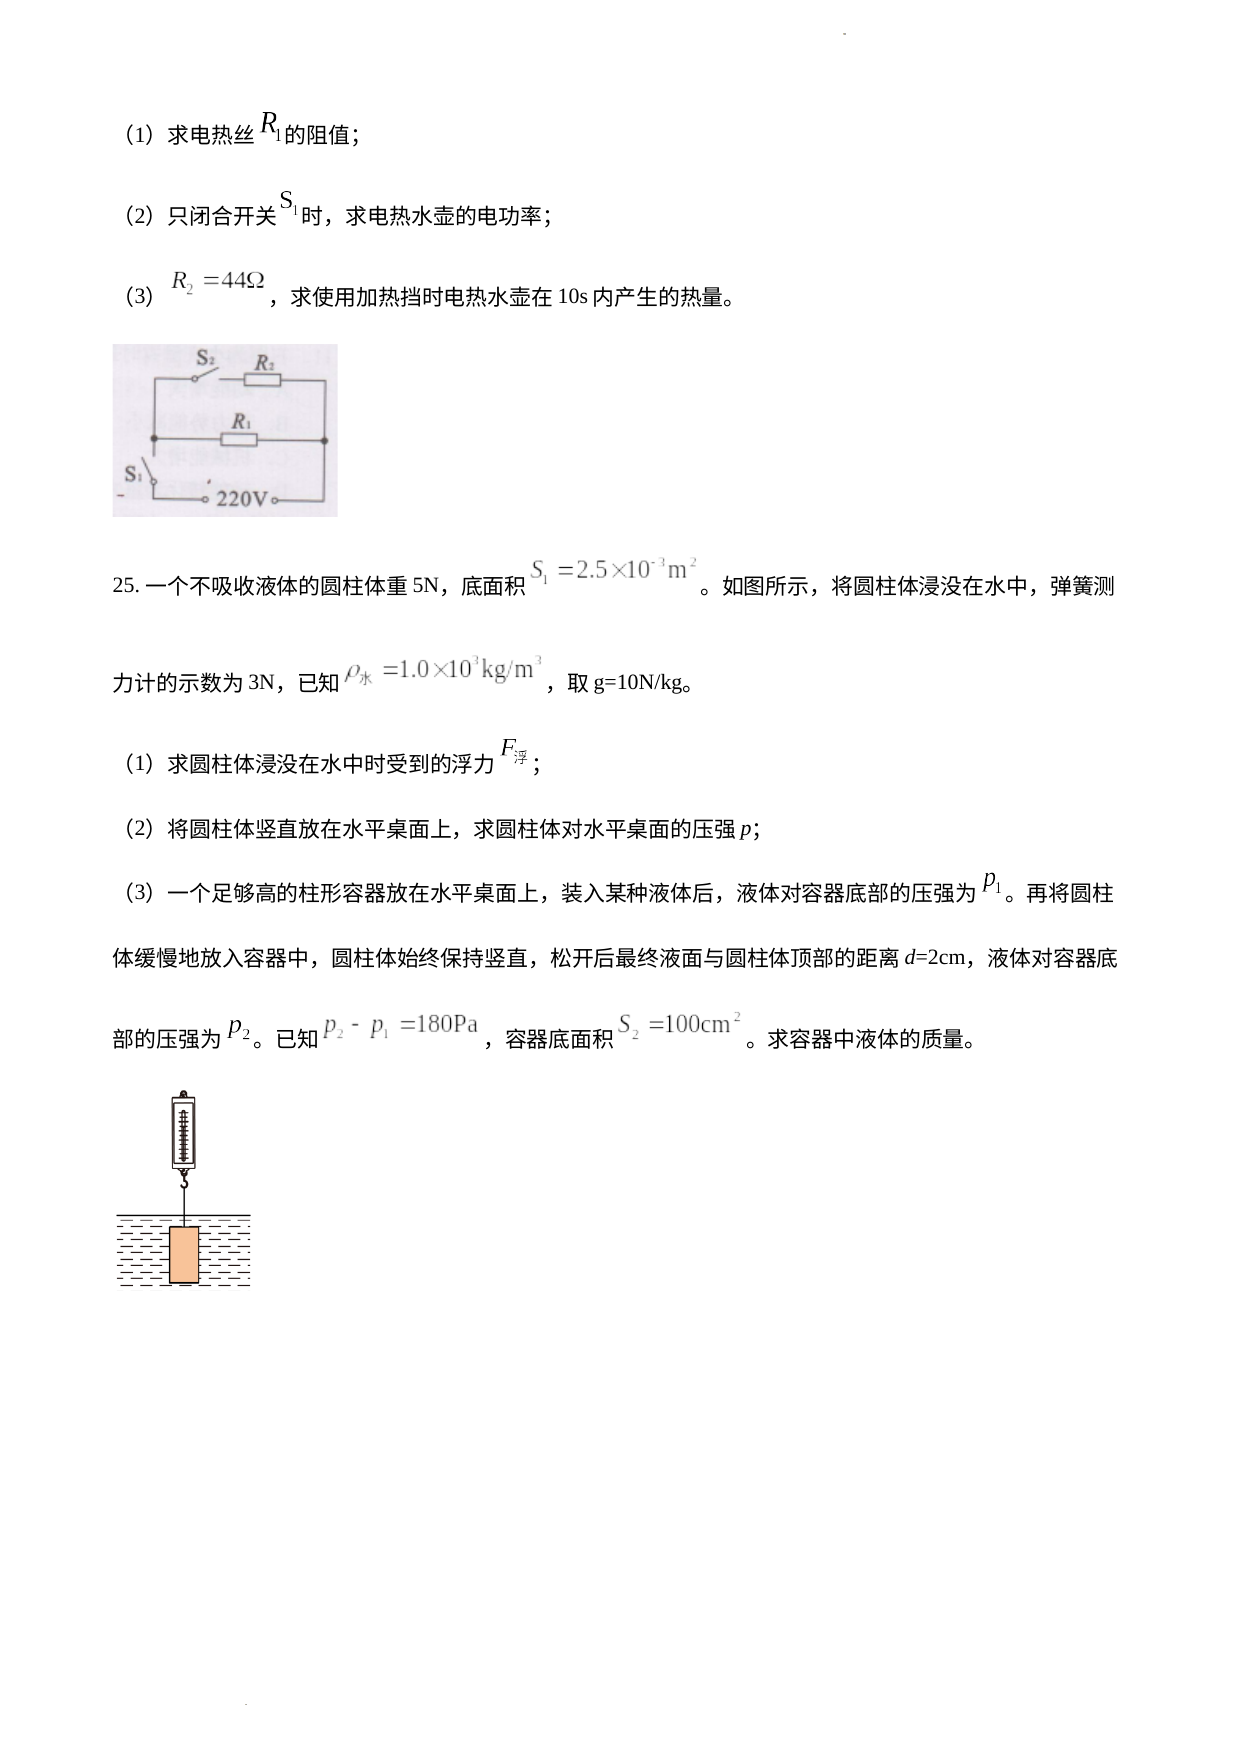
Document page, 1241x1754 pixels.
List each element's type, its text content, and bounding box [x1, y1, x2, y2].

text （3）一个足够高的柱形容器放在水平桌面上，装入某种液体后，液体对容器底部的压强为。再将圆柱体缓慢地放入容器中，圆柱体始终保持竖直，松开后最终液面与圆柱体顶部的距离d=2cm，液体对容器底部的压强为。已知，容器底面积。求容器中液体的质量。 [112, 859, 1128, 1071]
picture [112, 1086, 255, 1295]
text （3），求使用加热挡时电热水壶在10s内产生的热量。 [112, 263, 1128, 328]
text （2）将圆柱体竖直放在水平桌面上，求圆柱体对水平桌面的压强p； [112, 811, 1128, 844]
text （1）求电热丝的阻值； [112, 102, 1128, 167]
text 25. 一个不吸收液体的圆柱体重5N，底面积。如图所示，将圆柱体浸没在水中，弹簧测力计的示数为3N，已知，取g=10N/kg。 [112, 552, 1128, 714]
picture [112, 344, 338, 517]
text （1）求圆柱体浸没在水中时受到的浮力； [112, 730, 1128, 795]
text （2）只闭合开关时，求电热水壶的电功率； [112, 183, 1128, 248]
